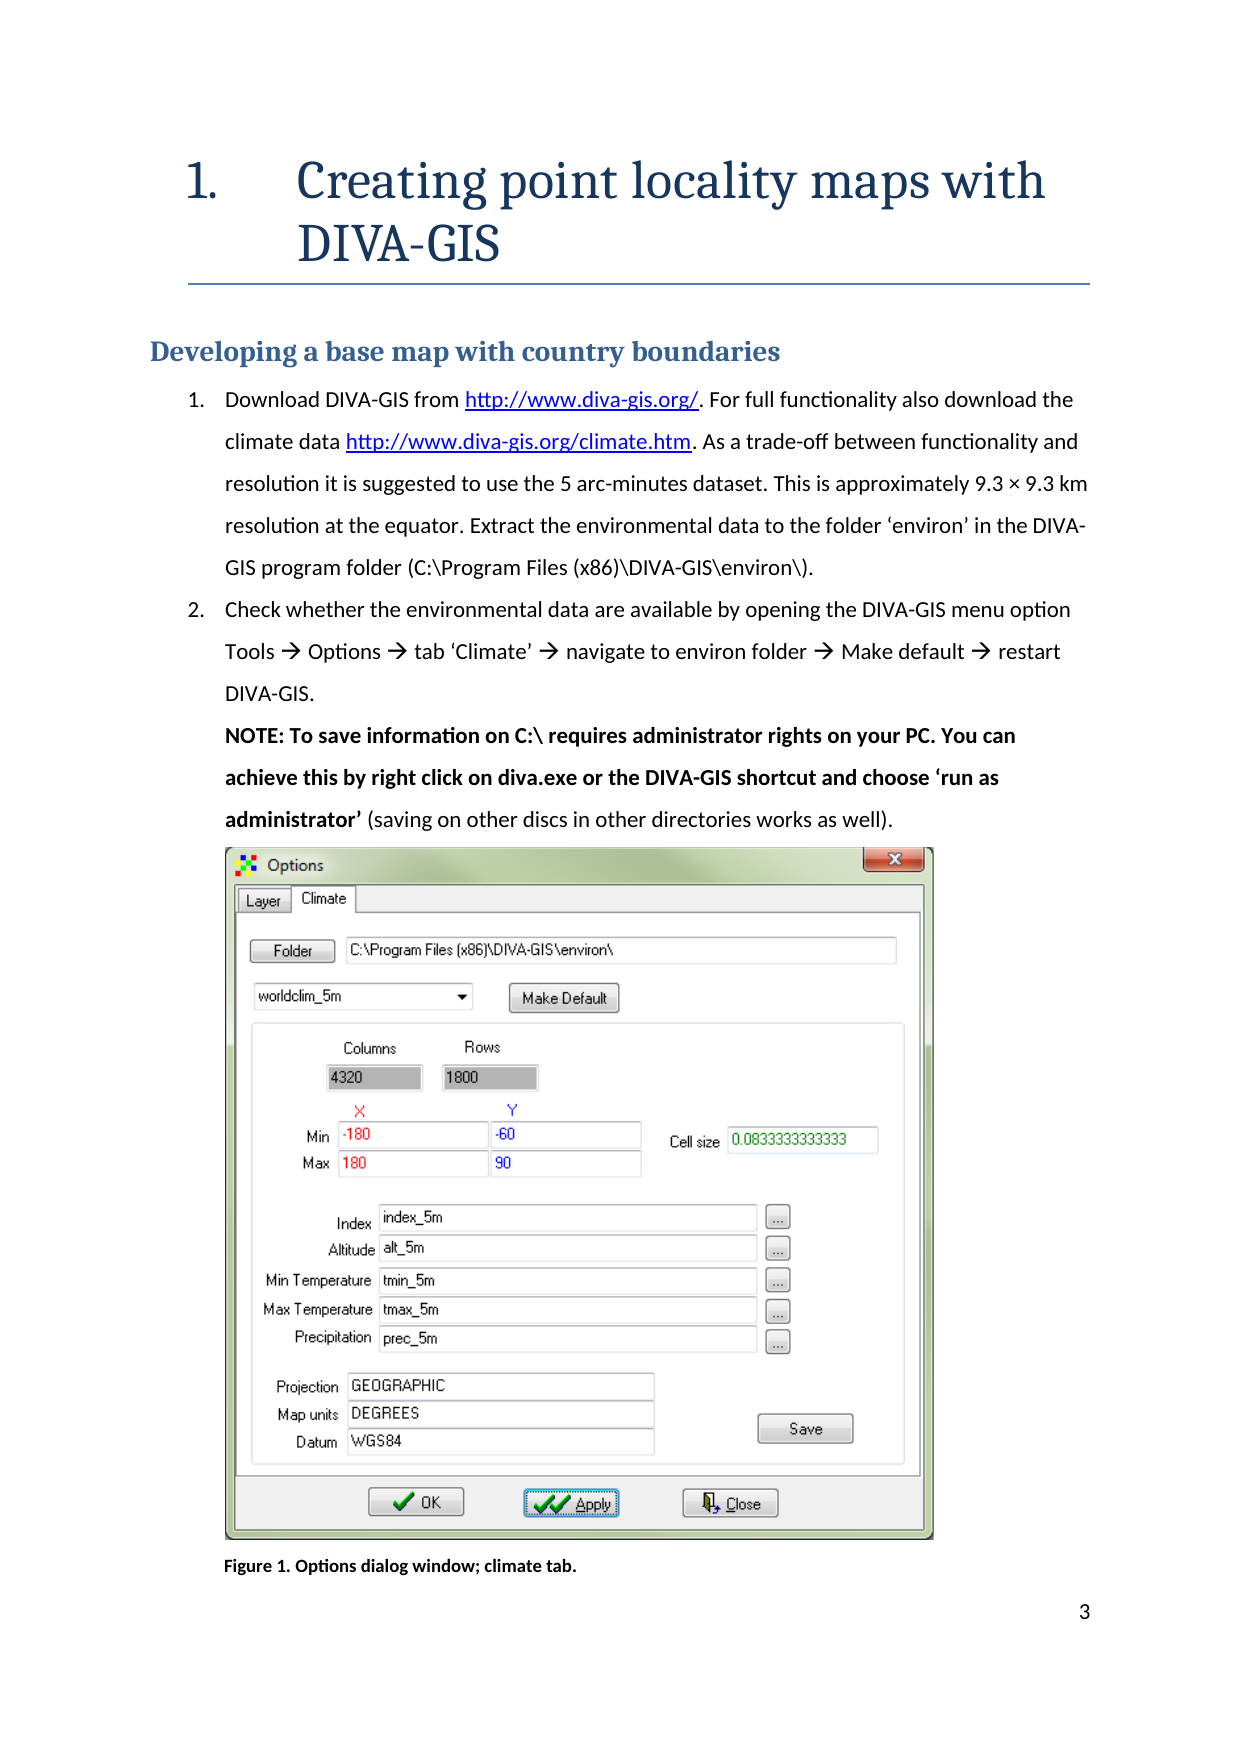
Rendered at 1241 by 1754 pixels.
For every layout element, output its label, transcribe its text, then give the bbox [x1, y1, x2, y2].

list Download DIVA-GIS from http://www.diva-gis.org/. For full functionality also download the climate data http://www.diva-gis.org/climate.htm. As a trade-off between functionality and resolution it is suggested to use the 5 arc-minutes dataset. This is approximately 9.3 × 9.3 km resolution at the equator. Extract the environmental data to the folder ‘environ’ in the DIVA-GIS program folder (C:\Program Files (x86)\DIVA-GIS\environ\). [187, 385, 1090, 581]
picture [225, 847, 934, 1540]
subtitle Developing a base map with country boundaries [150, 335, 1090, 368]
title Creating point locality maps with DIVA-GIS [187, 150, 1090, 285]
text Figure 1. Options dialog window; climate tab. [224, 1554, 1090, 1577]
